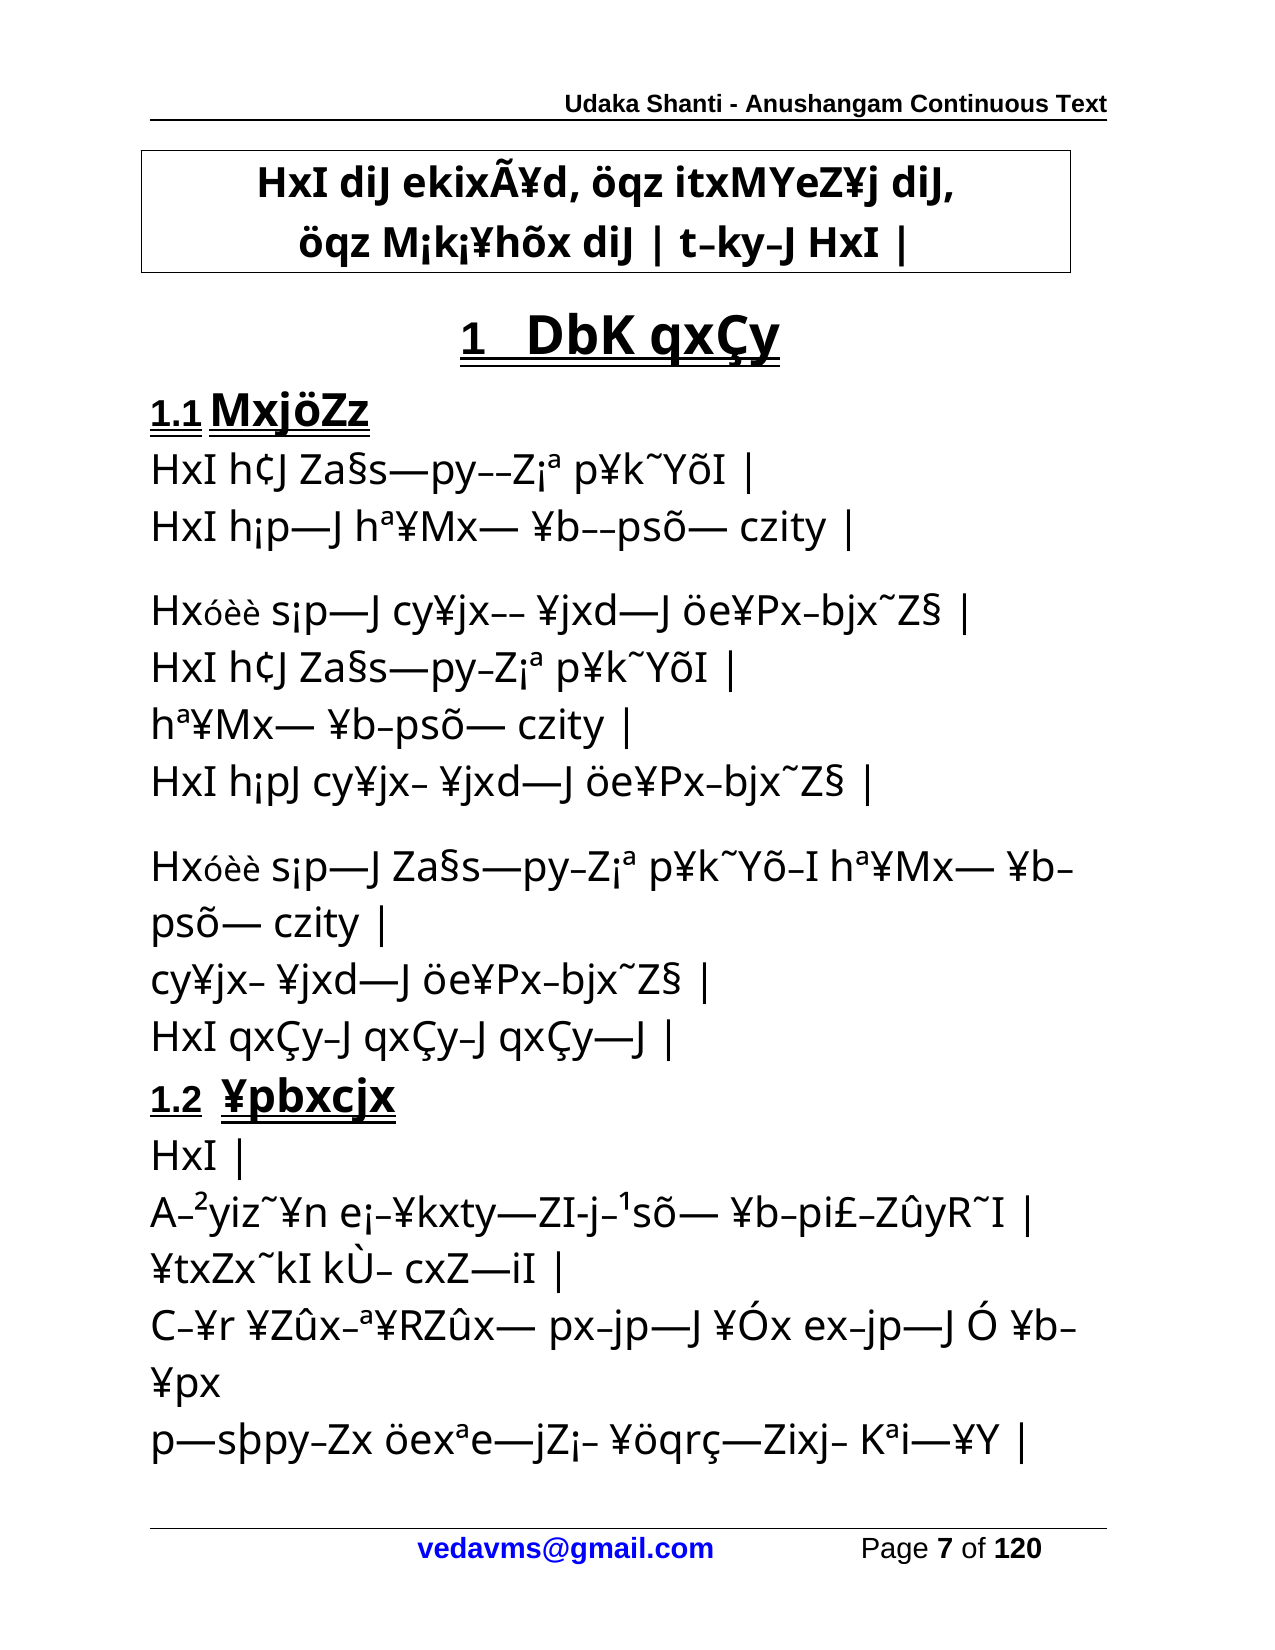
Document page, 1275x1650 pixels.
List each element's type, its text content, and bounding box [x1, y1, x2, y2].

text p—sþpy–Zx öexªe—jZ¡– ¥öqrç—Zixj– Kªi—¥Y | [150, 1410, 1126, 1466]
text Hxóèè s¡p—J Za§s—py–Z¡ª p¥k˜Yõ–I hª¥Mx— ¥b–psõ— czity | cy¥jx– ¥jxd—J öe¥Px–bjx˜Z§ | [150, 836, 1126, 1007]
text C–¥r ¥Zûx–ª¥RZûx— px–jp—J ¥Óx ex–jp—J Ó ¥b–¥px [150, 1296, 1126, 1410]
subtitle DbK qxÇy [460, 296, 1107, 370]
text A–²yiz˜¥n e¡–¥kxty—ZI-j–¹sõ— ¥b–pi£–ZûyR˜I | [150, 1183, 1126, 1239]
subtitle ¥pbxcjx [150, 1063, 1107, 1126]
text HxI h¢J Za§s—py–Z¡ª p¥k˜YõI | [150, 638, 1126, 695]
text HxI h¡pJ cy¥jx– ¥jxd—J öe¥Px–bjx˜Z§ | [150, 752, 1126, 808]
text HxI diJ ekixÃ¥d, öqz itxMYeZ¥j diJ, öqz M¡k¡¥hõx diJ | t–ky–J HxI | [142, 151, 1070, 272]
text HxI | [150, 1126, 1126, 1183]
text hª¥Mx— ¥b–psõ— czity | [150, 695, 1126, 752]
text HxI h¡p—J hª¥Mx— ¥b––psõ— czity | [150, 496, 1127, 553]
subtitle MxjöZz [150, 377, 1107, 440]
text HxI qxÇy–J qxÇy–J qxÇy—J | [150, 1007, 1126, 1063]
text HxI h¢J Za§s—py––Z¡ª p¥k˜YõI | [150, 440, 1126, 496]
text ¥txZx˜kI kÙ– cxZ—iI | [150, 1239, 1126, 1296]
text Hxóèè s¡p—J cy¥jx–– ¥jxd—J öe¥Px–bjx˜Z§ | [150, 581, 1127, 638]
